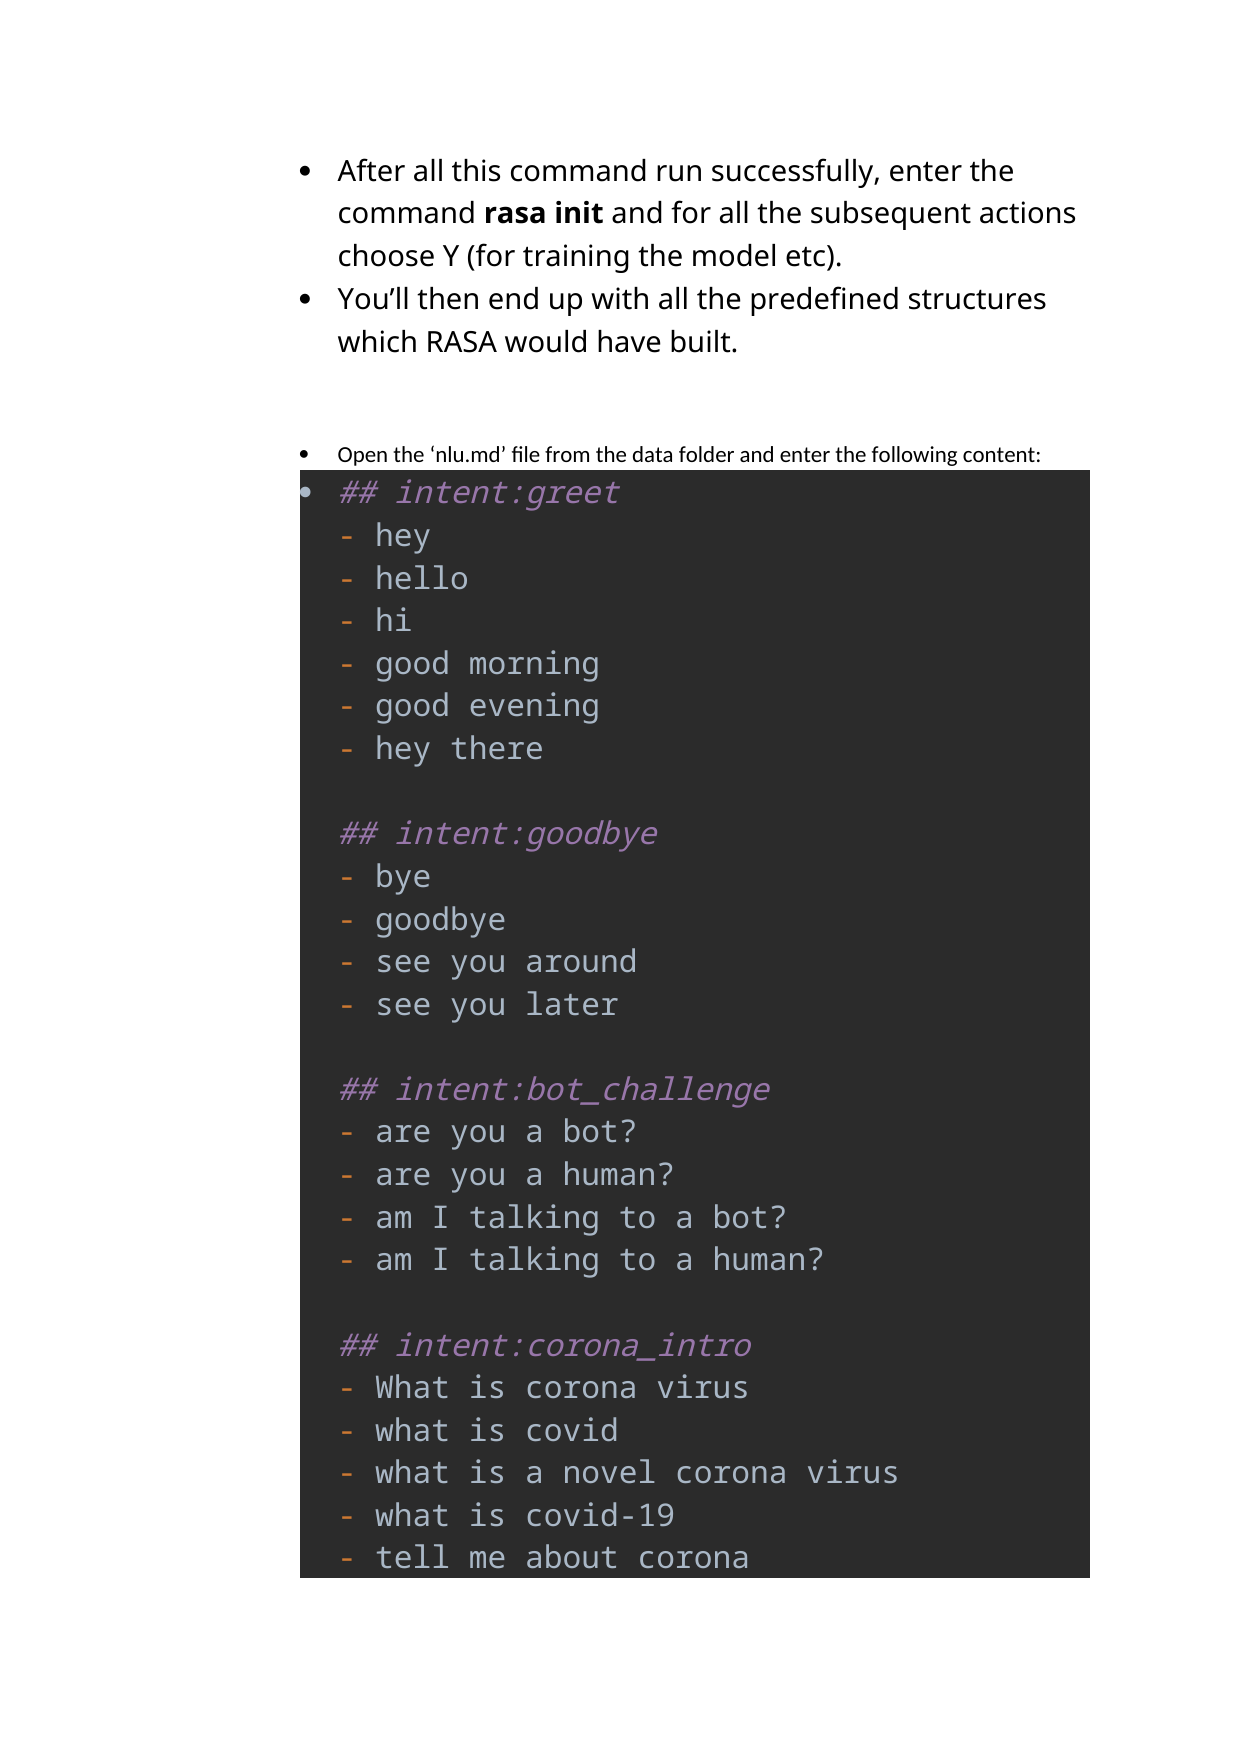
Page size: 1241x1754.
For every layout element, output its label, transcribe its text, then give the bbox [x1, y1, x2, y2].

list You’ll then end up with all the predefined structures which RASA would have built. [300, 278, 1090, 361]
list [300, 470, 1090, 1578]
list After all this command run successfully, enter the command rasa init and for all the subsequent actions choose Y (for training the model etc). [300, 150, 1090, 275]
list Open the ‘nlu.md’ file from the data folder and enter the following content: [300, 440, 1090, 468]
